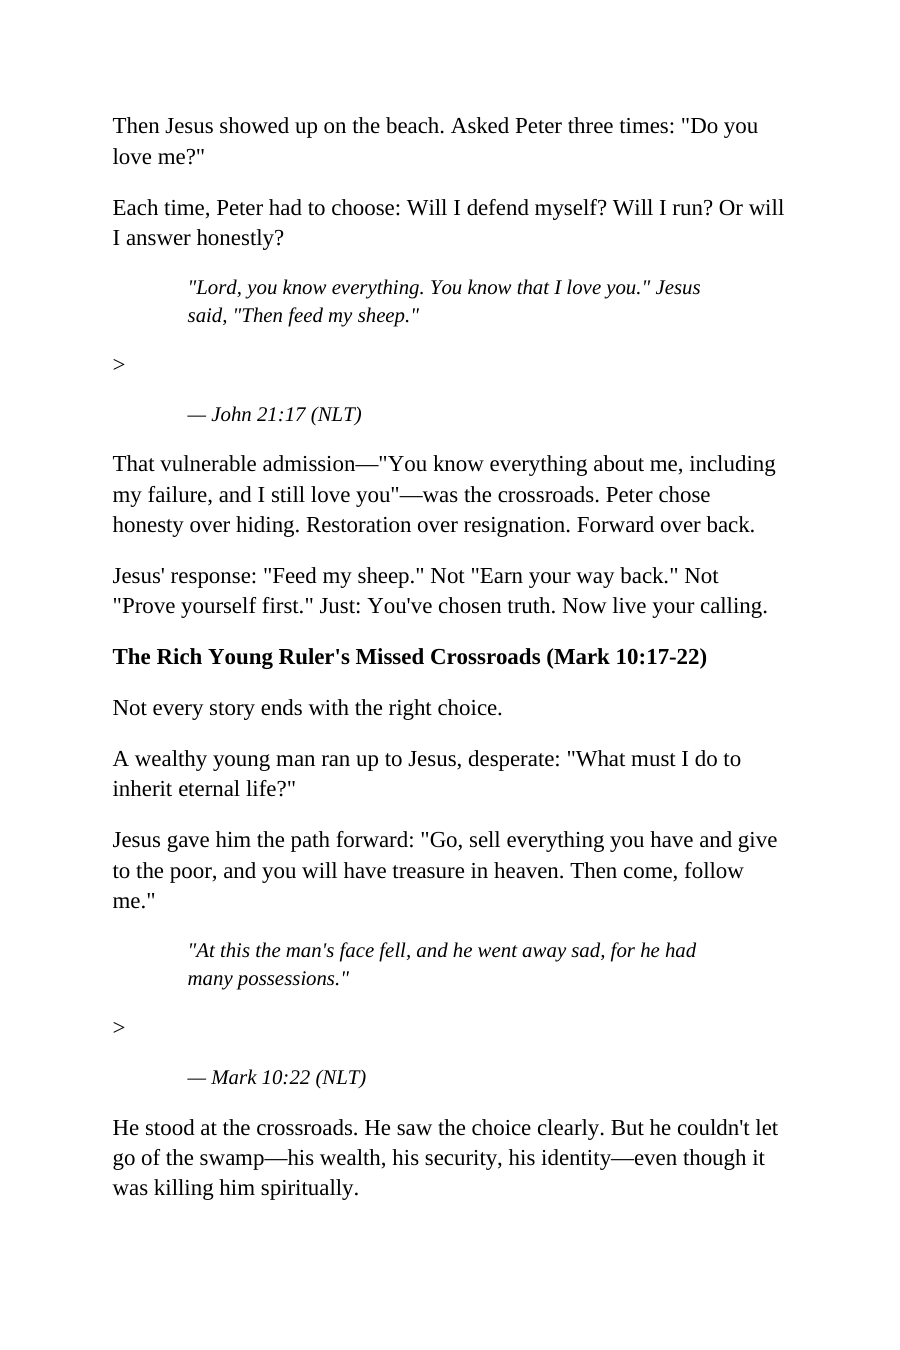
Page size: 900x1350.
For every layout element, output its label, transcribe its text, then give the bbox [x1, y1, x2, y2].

text The Rich Young Ruler's Missed Crossroads (Mark 10:17-22) [112, 643, 787, 669]
text > [112, 351, 787, 377]
text Each time, Peter had to choose: Will I defend myself? Will I run? Or will I answer honestly? [112, 194, 787, 250]
text Not every story ends with the right choice. [112, 694, 787, 721]
text Then Jesus showed up on the beach. Asked Peter three times: "Do you love me?" [112, 112, 787, 169]
text — Mark 10:22 (NLT) [187, 1065, 712, 1089]
text Jesus gave him the path forward: "Go, sell everything you have and give to the poor, and you will have treasure in heaven. Then come, follow me." [112, 827, 787, 913]
text He stood at the crossroads. He saw the choice clearly. But he couldn't let go of the swamp—his wealth, his security, his identity—even though it was killing him spiritually. [112, 1113, 787, 1200]
text A wealthy young man ran up to Jesus, desperate: "What must I do to inherit eternal life?" [112, 745, 787, 802]
text "Lord, you know everything. You know that I love you." Jesus said, "Then feed my sheep." [187, 275, 712, 327]
text "At this the man's face fell, and he went away sad, for he had many possessions." [187, 938, 712, 990]
text Jesus' response: "Feed my sheep." Not "Earn your way back." Not "Prove yourself first." Just: You've chosen truth. Now live your calling. [112, 562, 787, 618]
text — John 21:17 (NLT) [187, 402, 712, 426]
text > [112, 1014, 787, 1040]
text That vulnerable admission—"You know everything about me, including my failure, and I still love you"—was the crossroads. Peter chose honesty over hiding. Restoration over resignation. Forward over back. [112, 451, 787, 537]
